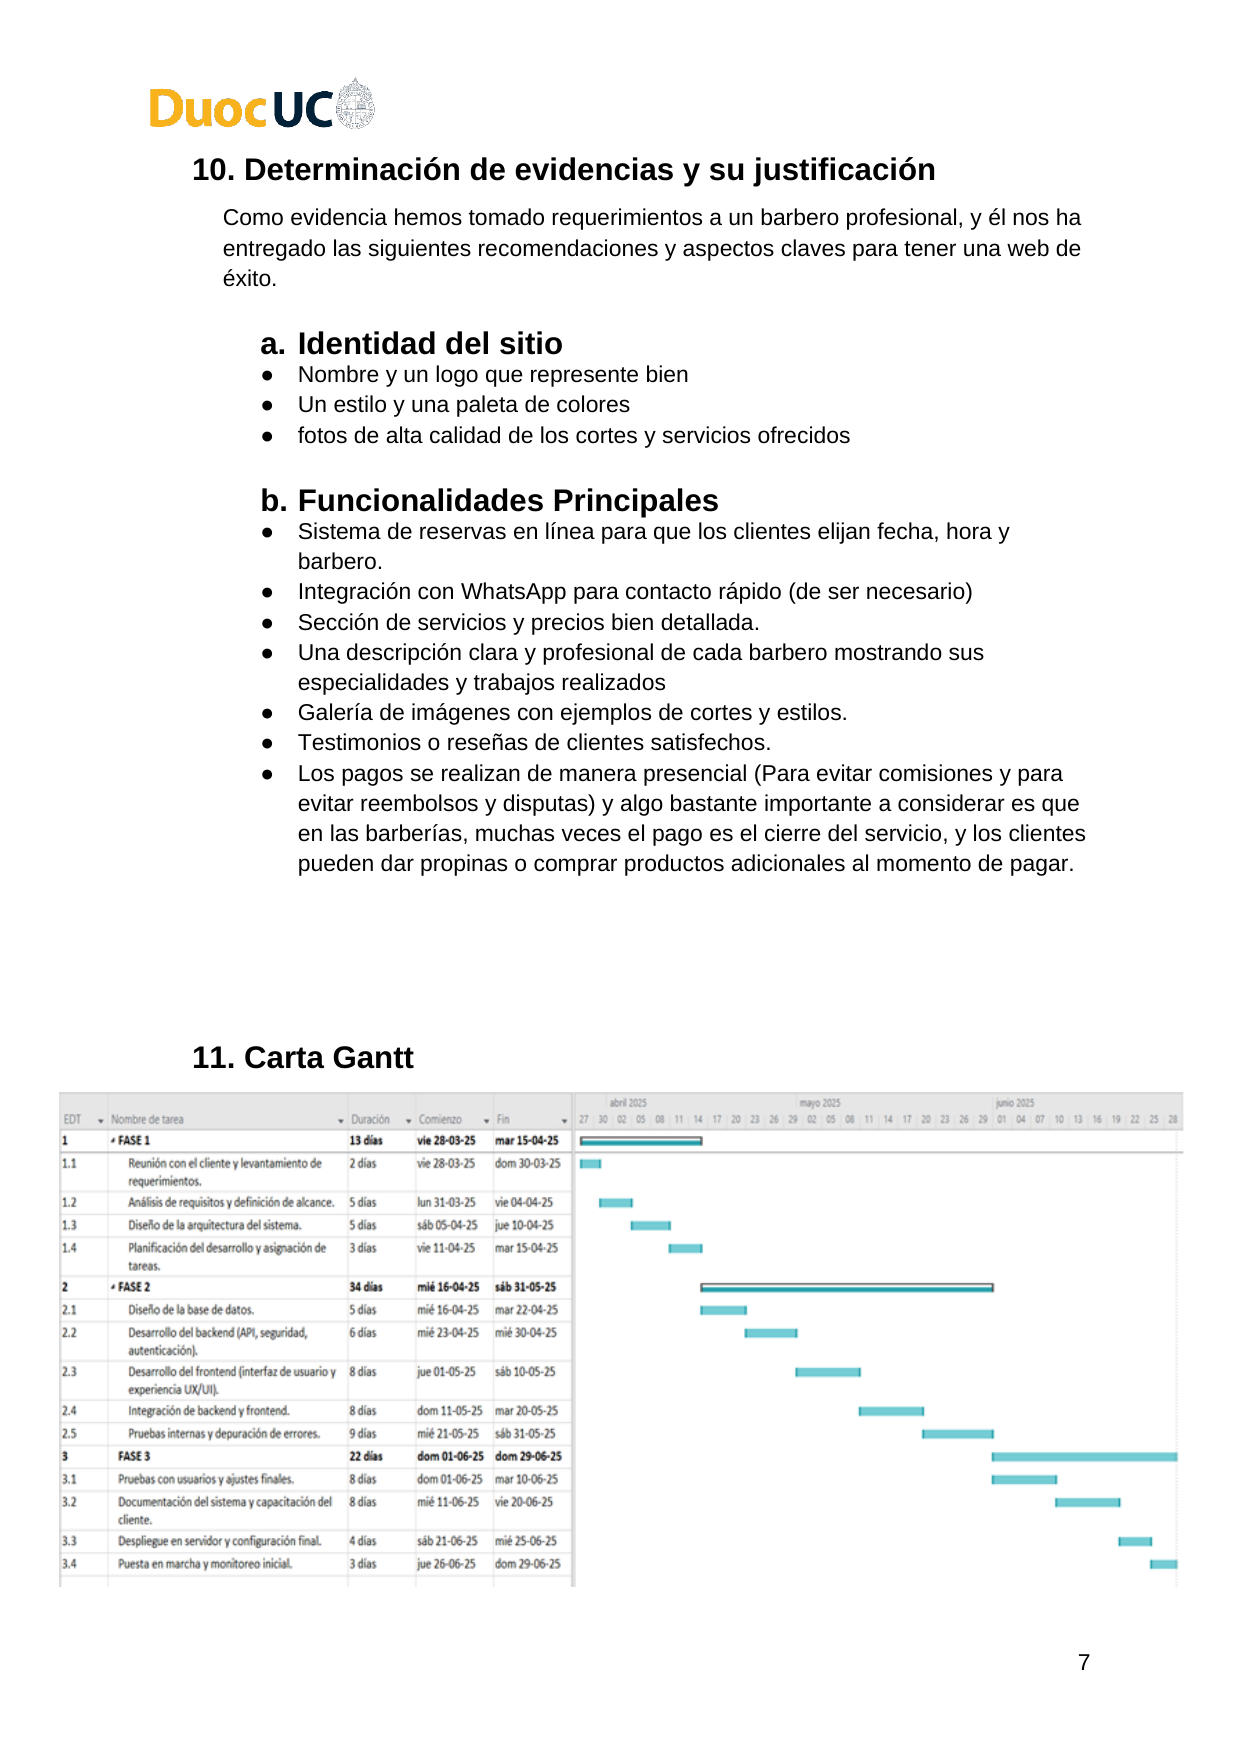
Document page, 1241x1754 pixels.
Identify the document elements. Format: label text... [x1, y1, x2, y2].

subtitle Identidad del sitio [260, 325, 1090, 361]
list Un estilo y una paleta de colores [260, 391, 1090, 418]
subtitle 11. Carta Gantt [192, 1039, 1090, 1075]
subtitle 10. Determinación de evidencias y su justificación [192, 151, 1090, 187]
list Galería de imágenes con ejemplos de cortes y estilos. [260, 699, 1090, 726]
list Nombre y un logo que represente bien [260, 361, 1090, 387]
list Testimonios o reseñas de clientes satisfechos. [260, 729, 1090, 756]
picture [59, 1092, 1184, 1587]
list Integración con WhatsApp para contacto rápido (de ser necesario) [260, 578, 1090, 605]
list Sistema de reservas en línea para que los clientes elijan fecha, hora y barbero. [260, 518, 1090, 574]
subtitle Funcionalidades Principales [260, 482, 1090, 518]
picture [147, 75, 377, 132]
list Una descripción clara y profesional de cada barbero mostrando sus especialidades y trabajos realizados [260, 639, 1090, 695]
list Sección de servicios y precios bien detallada. [260, 608, 1090, 635]
list fotos de alta calidad de los cortes y servicios ofrecidos [260, 422, 1090, 448]
text Como evidencia hemos tomado requerimientos a un barbero profesional, y él nos ha entregado las siguientes recomendaciones y aspectos claves para tener una web de éxito. [223, 204, 1090, 291]
list Los pagos se realizan de manera presencial (Para evitar comisiones y para evitar reembolsos y disputas) y algo bastante importante a considerar es que en las barberías, muchas veces el pago es el cierre del servicio, y los clientes pueden dar propinas o comprar productos adicionales al momento de pagar. [260, 759, 1090, 877]
